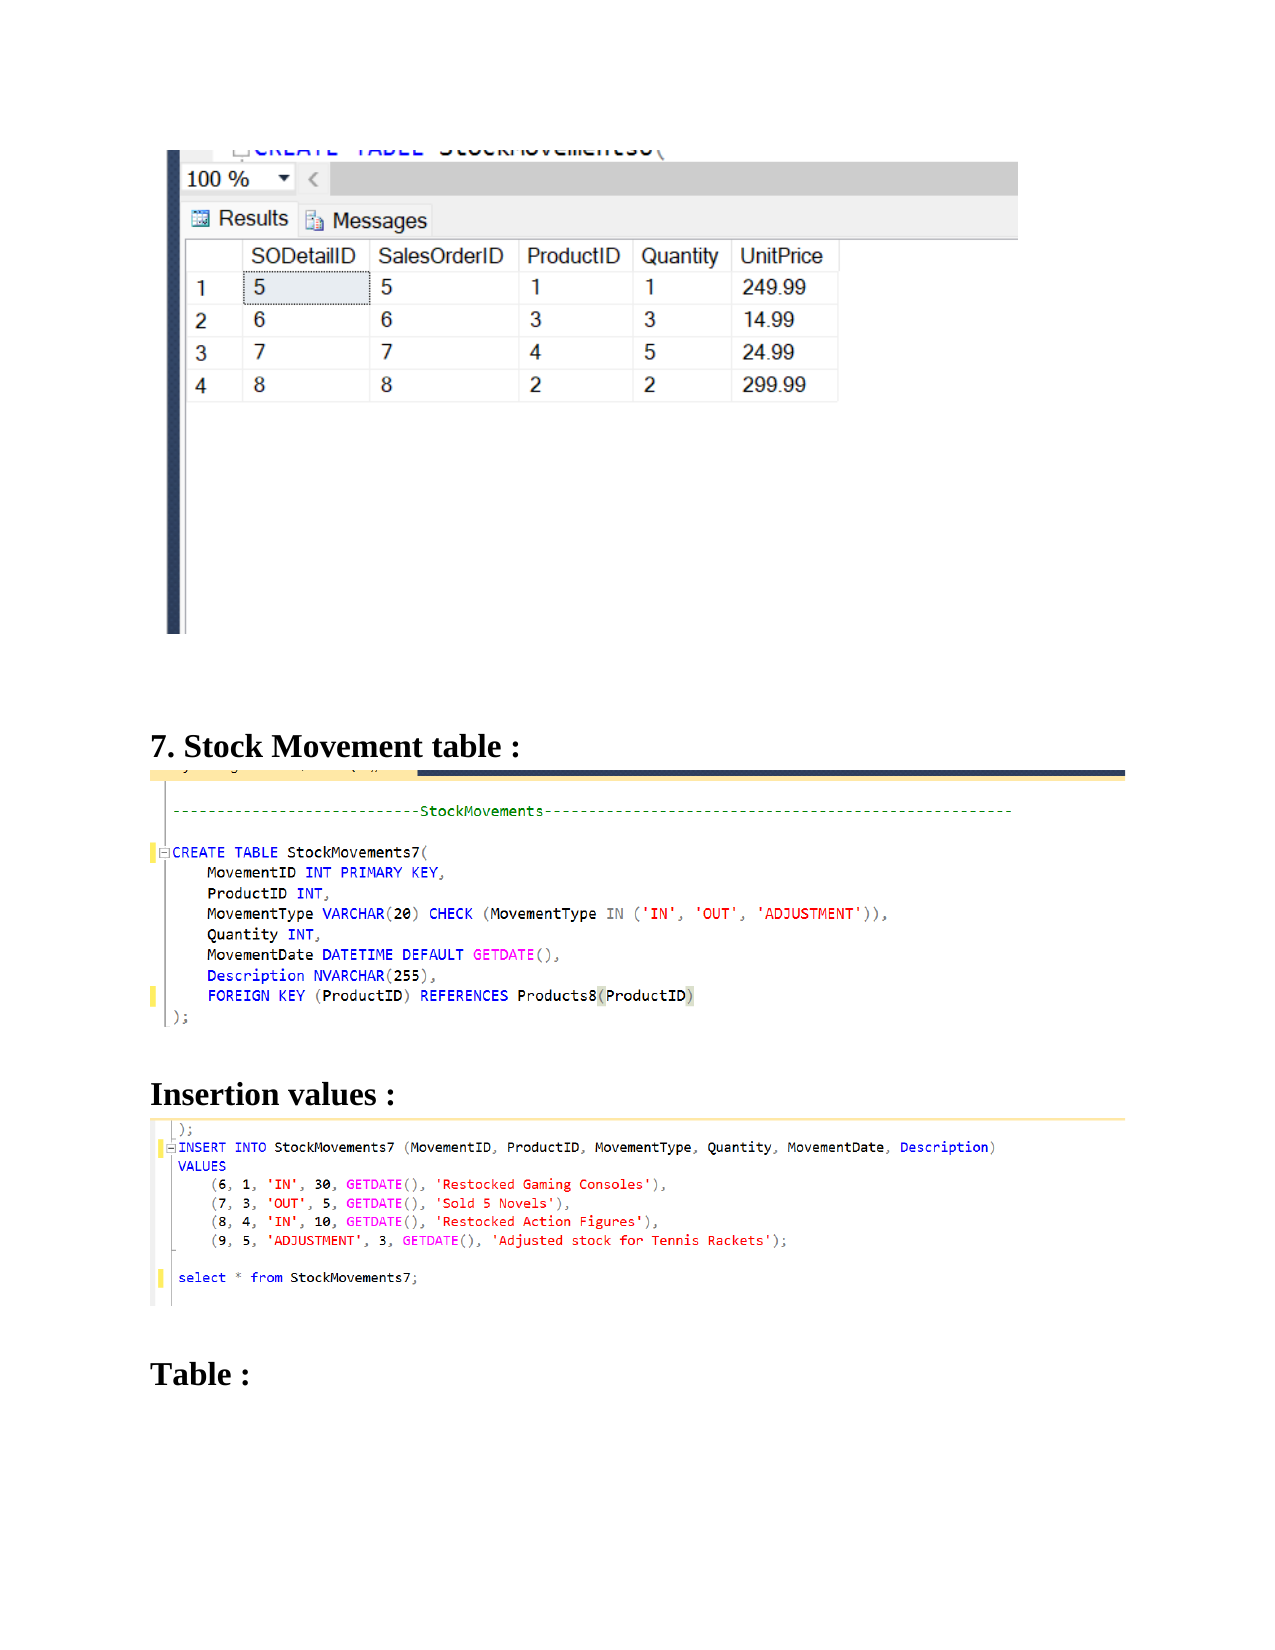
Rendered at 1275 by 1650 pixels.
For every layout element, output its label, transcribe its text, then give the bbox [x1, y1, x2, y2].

text Insertion values : [150, 1074, 1125, 1113]
text 7. Stock Movement table : [150, 726, 1125, 764]
picture [150, 770, 1125, 1027]
picture [150, 1118, 1125, 1306]
picture [150, 150, 1018, 634]
text Table : [150, 1354, 1125, 1392]
